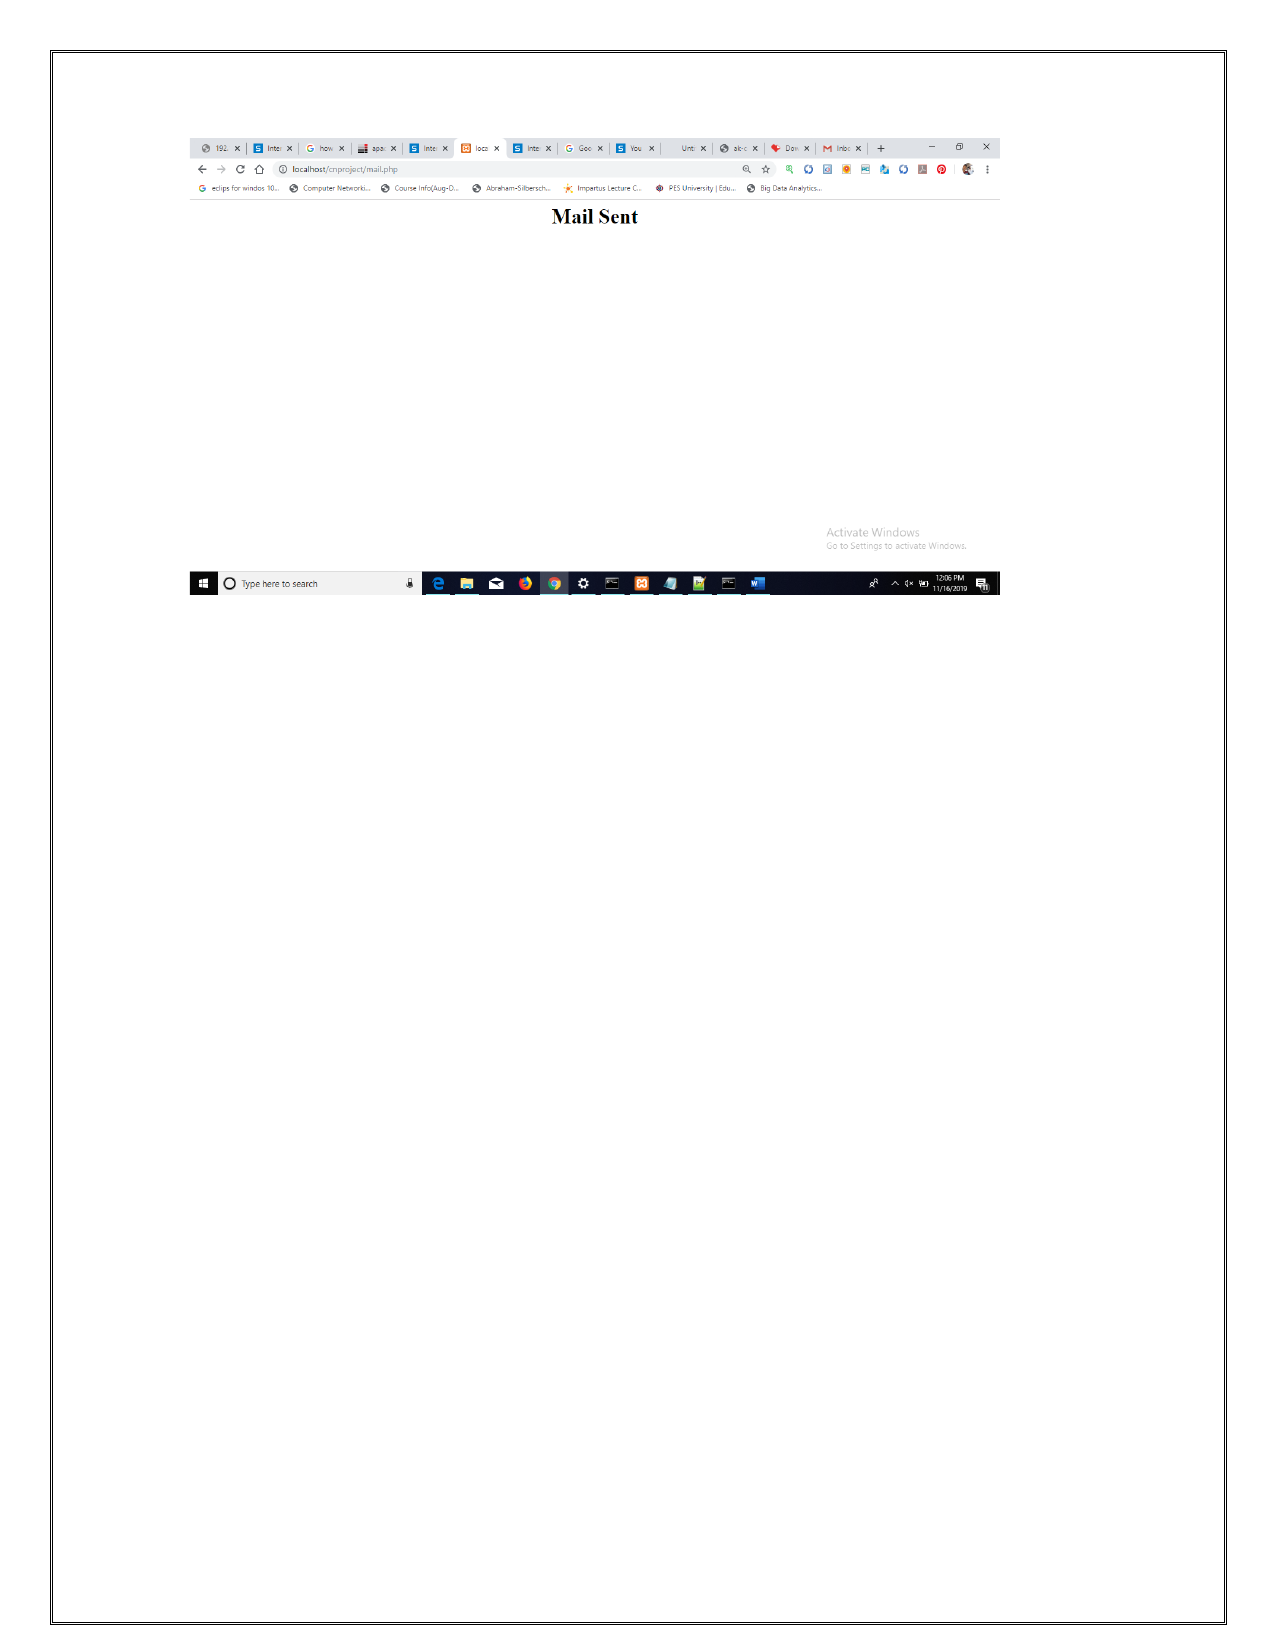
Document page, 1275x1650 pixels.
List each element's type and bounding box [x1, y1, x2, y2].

picture [189, 138, 1000, 595]
